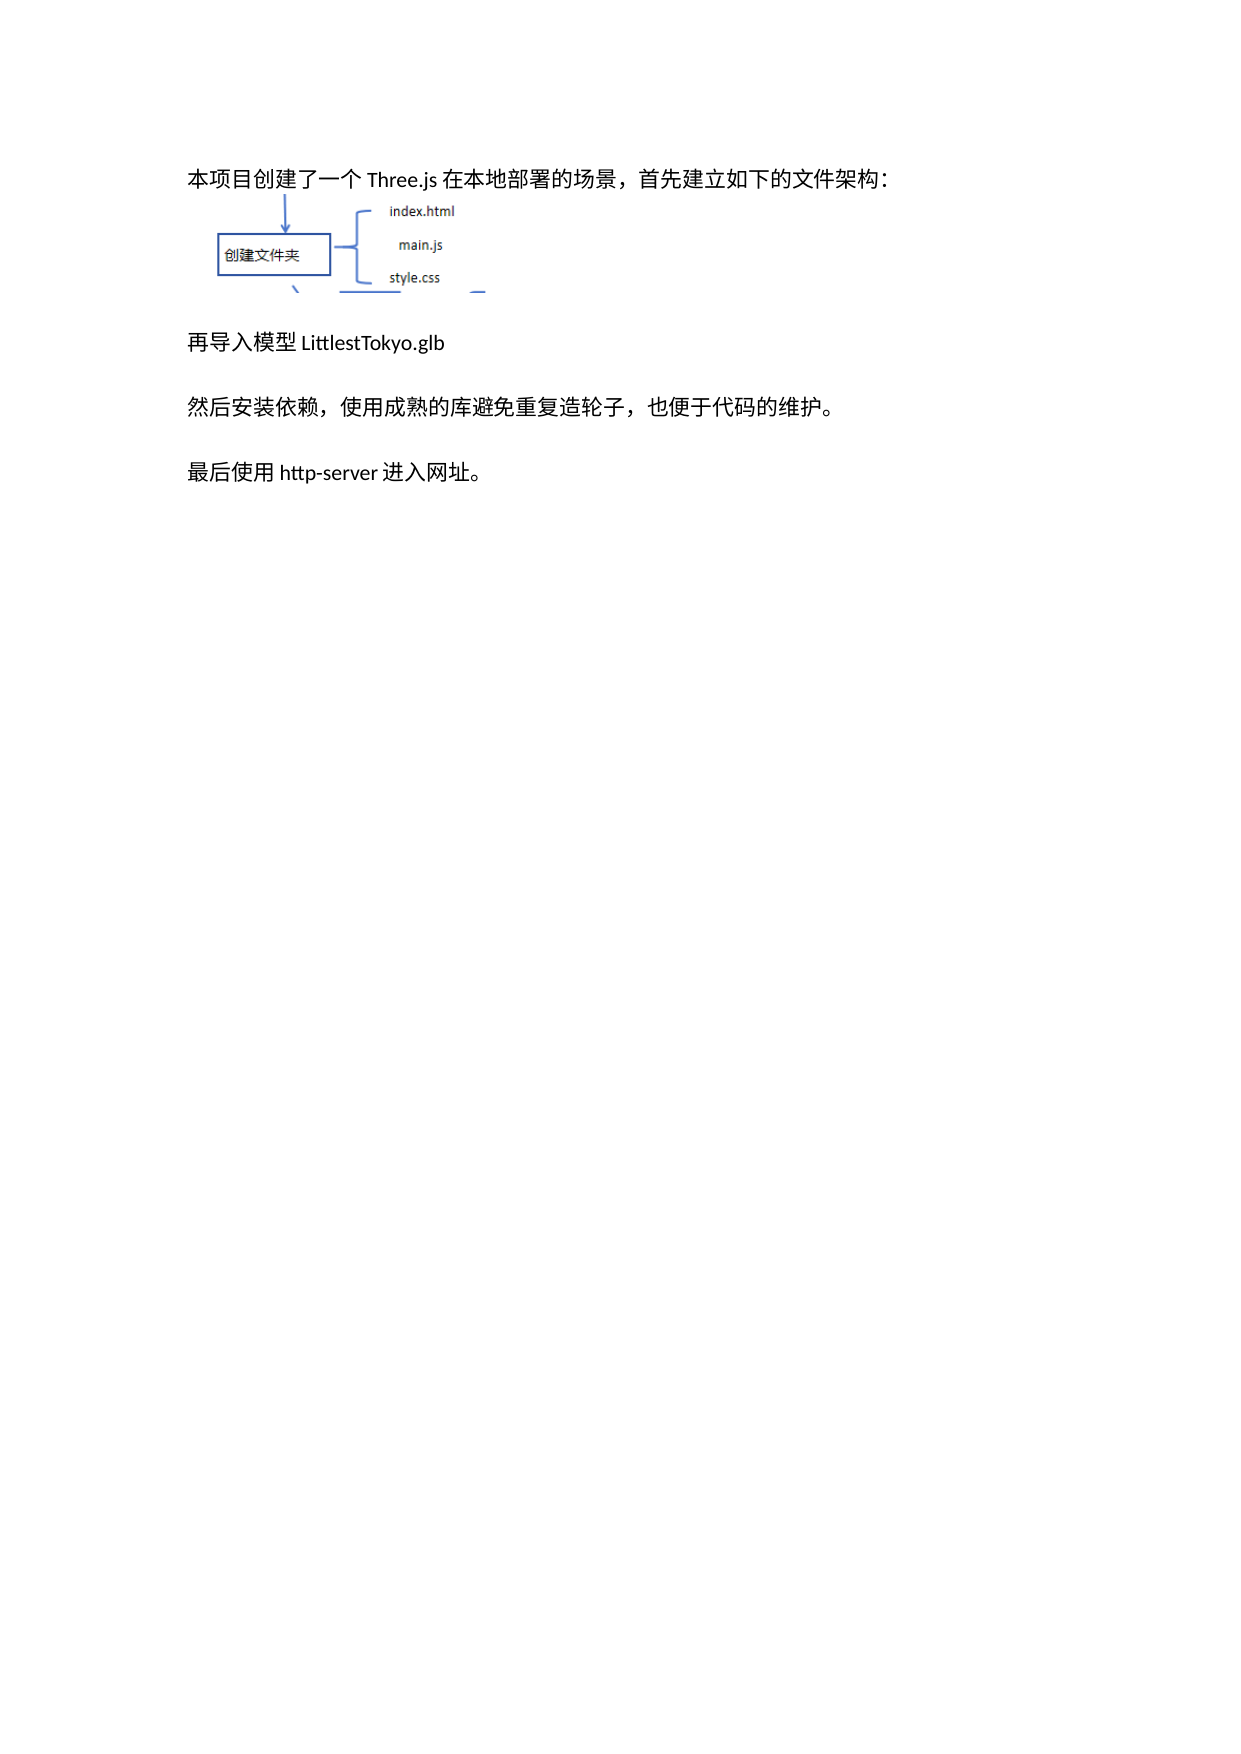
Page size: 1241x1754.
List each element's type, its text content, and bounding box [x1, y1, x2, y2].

text 本项目创建了一个Three.js在本地部署的场景，首先建立如下的文件架构： [187, 162, 1053, 194]
text 然后安装依赖，使用成熟的库避免重复造轮子，也便于代码的维护。 [187, 389, 1053, 422]
text 最后使用http-server进入网址。 [187, 454, 1053, 487]
picture [187, 194, 486, 293]
text 再导入模型LittlestTokyo.glb [187, 324, 1053, 357]
